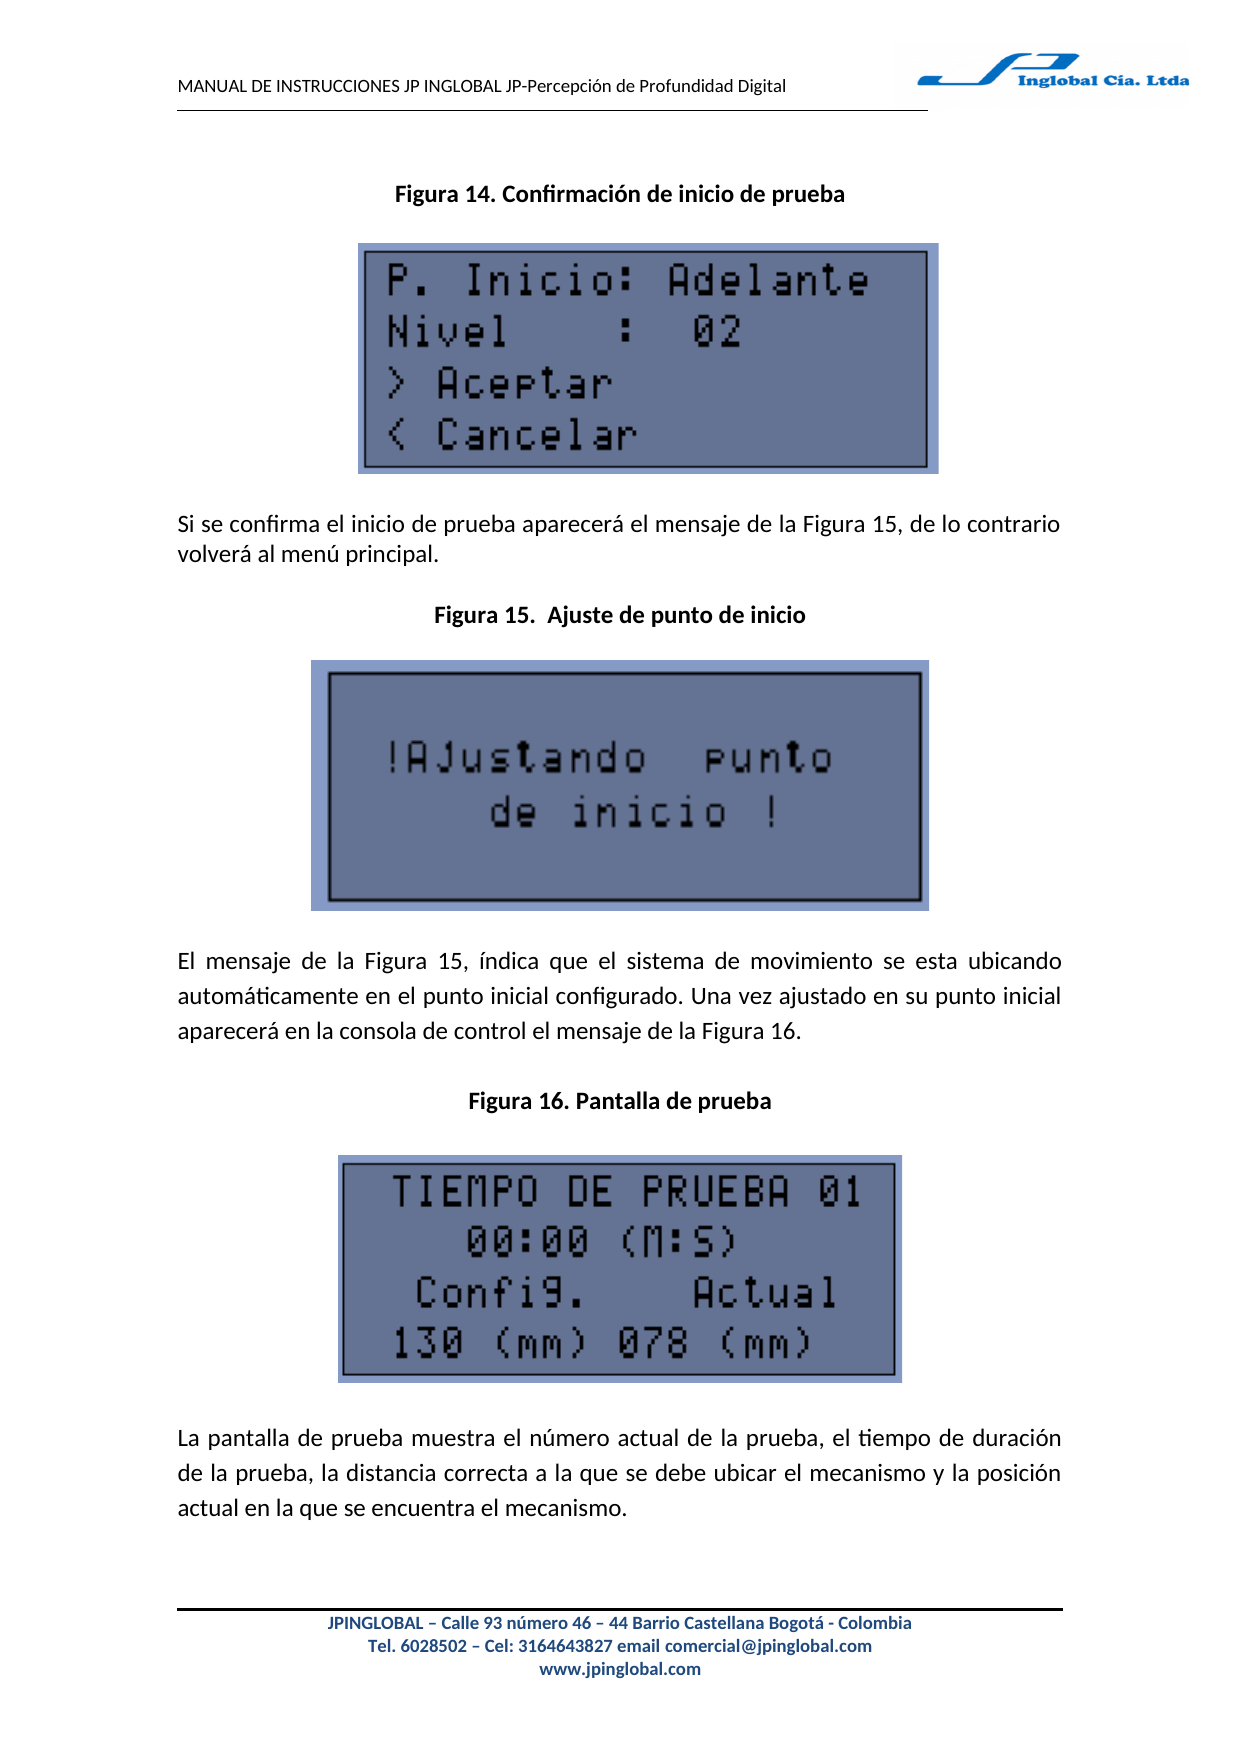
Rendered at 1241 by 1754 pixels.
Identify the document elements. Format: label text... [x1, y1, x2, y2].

text Si se confirma el inicio de prueba aparecerá el mensaje de la Figura 15, de lo contrario volverá al menú principal. [177, 508, 1063, 569]
text Figura 15. Ajuste de punto de inicio [177, 600, 1063, 630]
list La pantalla de prueba muestra el número actual de la prueba, el tiempo de duración de la prueba, la distancia correcta a la que se debe ubicar el mecanismo y la posición actual en la que se encuentra el mecanismo. [177, 1422, 1063, 1523]
text Figura 14. Confirmación de inicio de prueba [177, 178, 1063, 209]
list El mensaje de la Figura 15, índica que el sistema de movimiento se esta ubicando automáticamente en el punto inicial configurado. Una vez ajustado en su punto inicial aparecerá en la consola de control el mensaje de la Figura 16. [177, 945, 1063, 1046]
list Figura 16. Pantalla de prueba [177, 1085, 1063, 1116]
